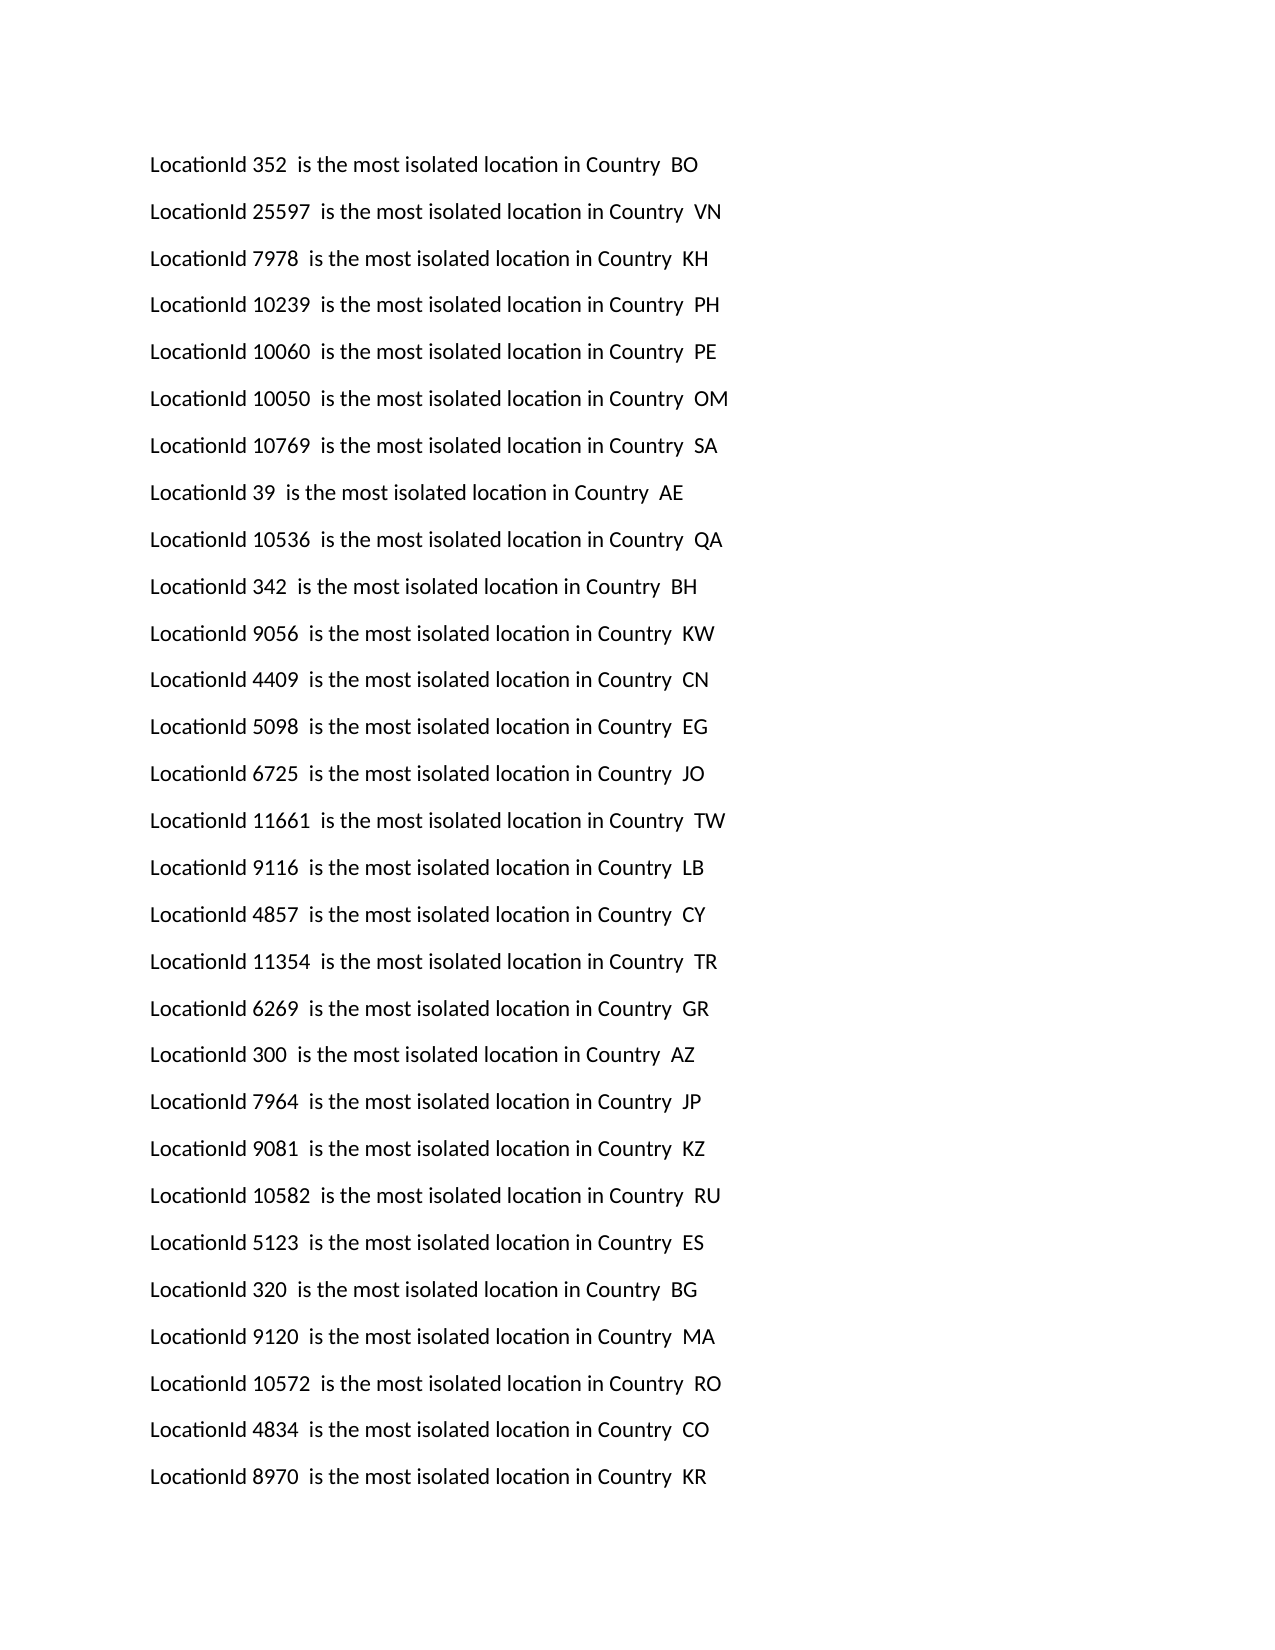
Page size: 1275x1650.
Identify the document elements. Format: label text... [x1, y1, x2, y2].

text LocationId 5098 is the most isolated location in Country EG [150, 712, 1125, 741]
text LocationId 4857 is the most isolated location in Country CY [150, 900, 1125, 928]
text LocationId 25597 is the most isolated location in Country VN [150, 197, 1125, 225]
text LocationId 10582 is the most isolated location in Country RU [150, 1181, 1125, 1209]
text LocationId 10060 is the most isolated location in Country PE [150, 337, 1125, 366]
text LocationId 9056 is the most isolated location in Country KW [150, 619, 1125, 647]
text LocationId 10572 is the most isolated location in Country RO [150, 1369, 1125, 1397]
text LocationId 9081 is the most isolated location in Country KZ [150, 1134, 1125, 1162]
text LocationId 9116 is the most isolated location in Country LB [150, 853, 1125, 881]
text LocationId 11661 is the most isolated location in Country TW [150, 806, 1125, 834]
text LocationId 10769 is the most isolated location in Country SA [150, 431, 1125, 459]
text LocationId 6269 is the most isolated location in Country GR [150, 994, 1125, 1022]
text LocationId 10239 is the most isolated location in Country PH [150, 291, 1125, 319]
text LocationId 352 is the most isolated location in Country BO [150, 150, 1125, 178]
text LocationId 300 is the most isolated location in Country AZ [150, 1041, 1125, 1069]
text LocationId 320 is the most isolated location in Country BG [150, 1275, 1125, 1303]
text LocationId 7964 is the most isolated location in Country JP [150, 1087, 1125, 1116]
text LocationId 4834 is the most isolated location in Country CO [150, 1416, 1125, 1444]
text LocationId 7978 is the most isolated location in Country KH [150, 244, 1125, 272]
text LocationId 8970 is the most isolated location in Country KR [150, 1462, 1125, 1491]
text LocationId 342 is the most isolated location in Country BH [150, 572, 1125, 600]
text LocationId 11354 is the most isolated location in Country TR [150, 947, 1125, 975]
text LocationId 10050 is the most isolated location in Country OM [150, 384, 1125, 412]
text LocationId 39 is the most isolated location in Country AE [150, 478, 1125, 506]
text LocationId 5123 is the most isolated location in Country ES [150, 1228, 1125, 1256]
text LocationId 4409 is the most isolated location in Country CN [150, 666, 1125, 694]
text LocationId 9120 is the most isolated location in Country MA [150, 1322, 1125, 1350]
text LocationId 10536 is the most isolated location in Country QA [150, 525, 1125, 553]
text LocationId 6725 is the most isolated location in Country JO [150, 759, 1125, 787]
